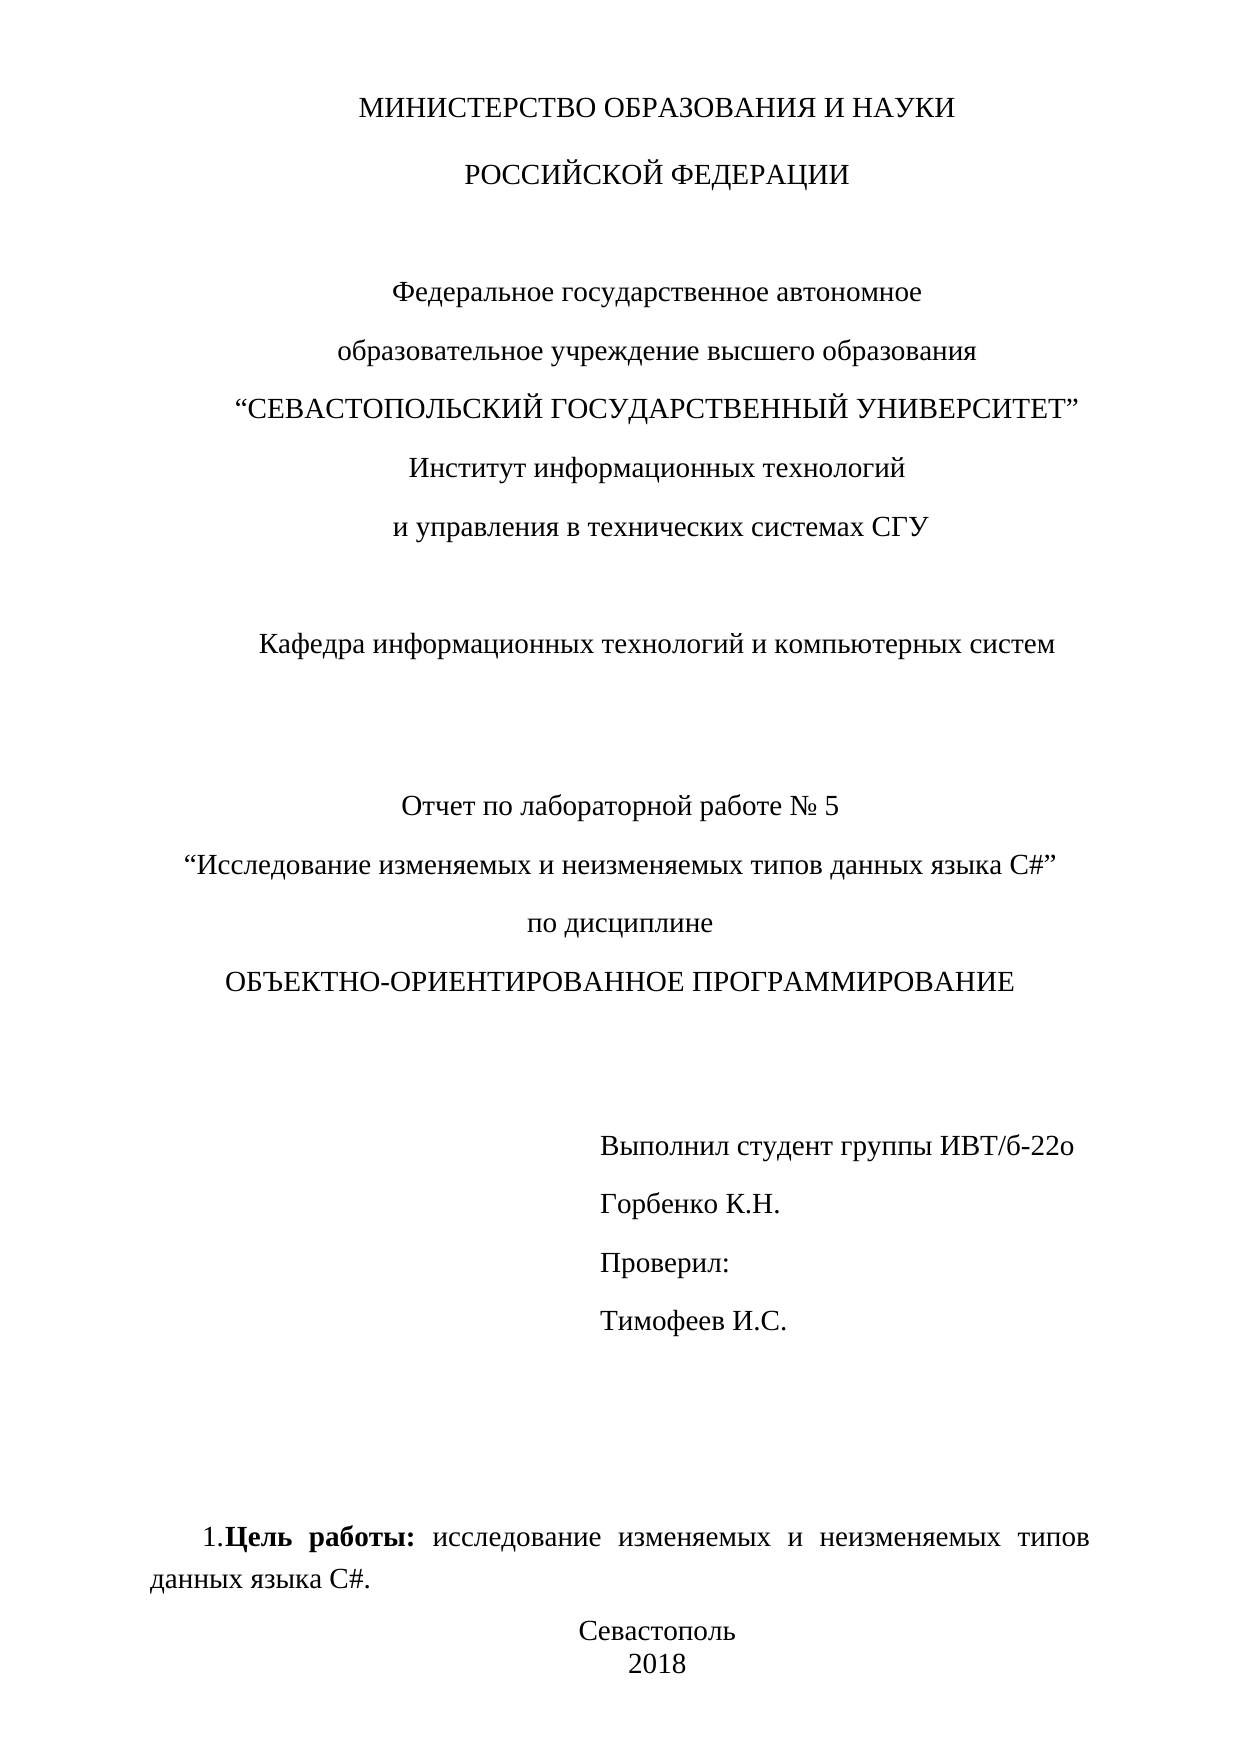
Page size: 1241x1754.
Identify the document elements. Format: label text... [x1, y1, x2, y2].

text ОБЪЕКТНО-ОРИЕНТИРОВАННОЕ ПРОГРАММИРОВАНИЕ [150, 964, 1090, 997]
text “Исследование изменяемых и неизменяемых типов данных языка С#” [150, 847, 1090, 880]
text Выполнил студент группы ИВТ/б-22о [600, 1128, 1090, 1161]
text Тимофеев И.С. [600, 1303, 1090, 1337]
text по дисциплине [150, 905, 1090, 939]
list Цель работы: исследование изменяемых и неизменяемых типов данных языка С#. [150, 1519, 1090, 1595]
text Горбенко К.Н. [600, 1186, 1090, 1220]
text Проверил: [600, 1245, 1090, 1278]
text Отчет по лабораторной работе № 5 [150, 788, 1090, 822]
